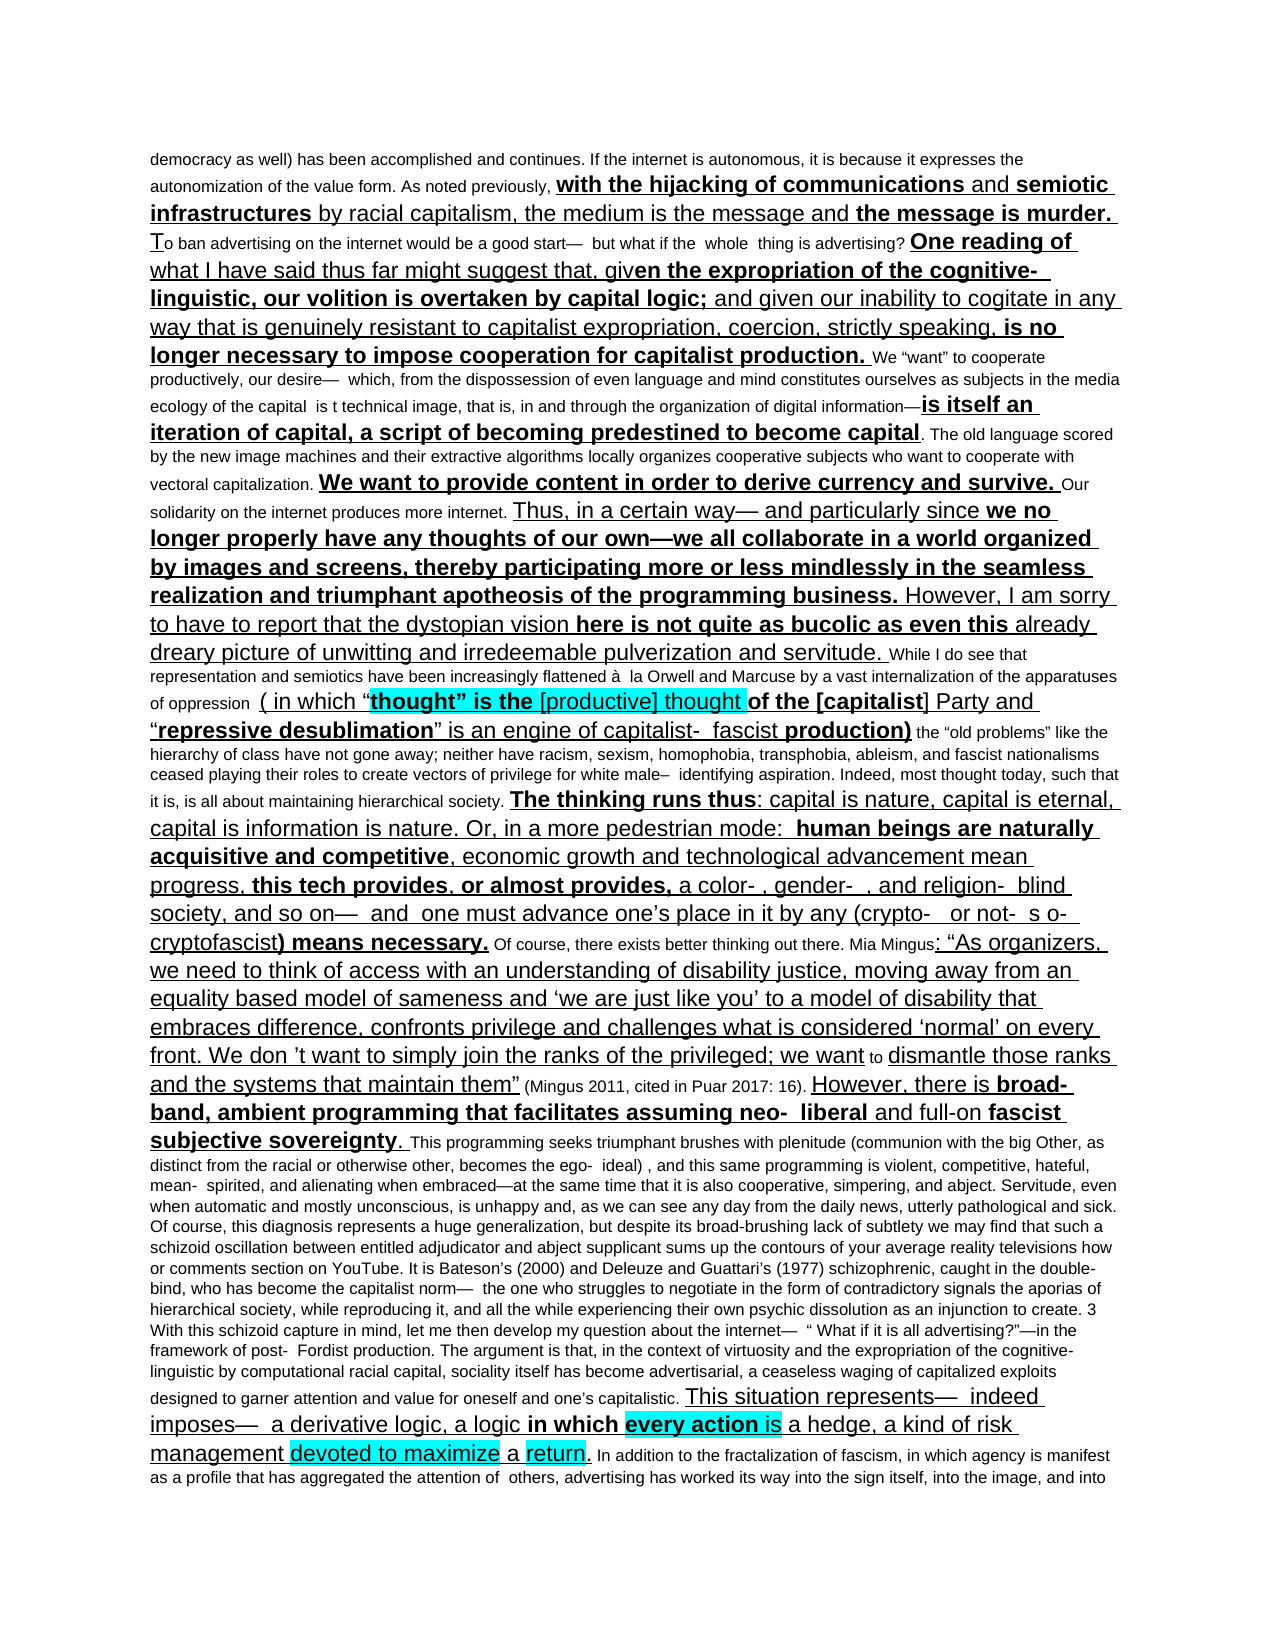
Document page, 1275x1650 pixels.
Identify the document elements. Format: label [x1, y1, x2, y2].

text [150, 150, 1125, 1487]
